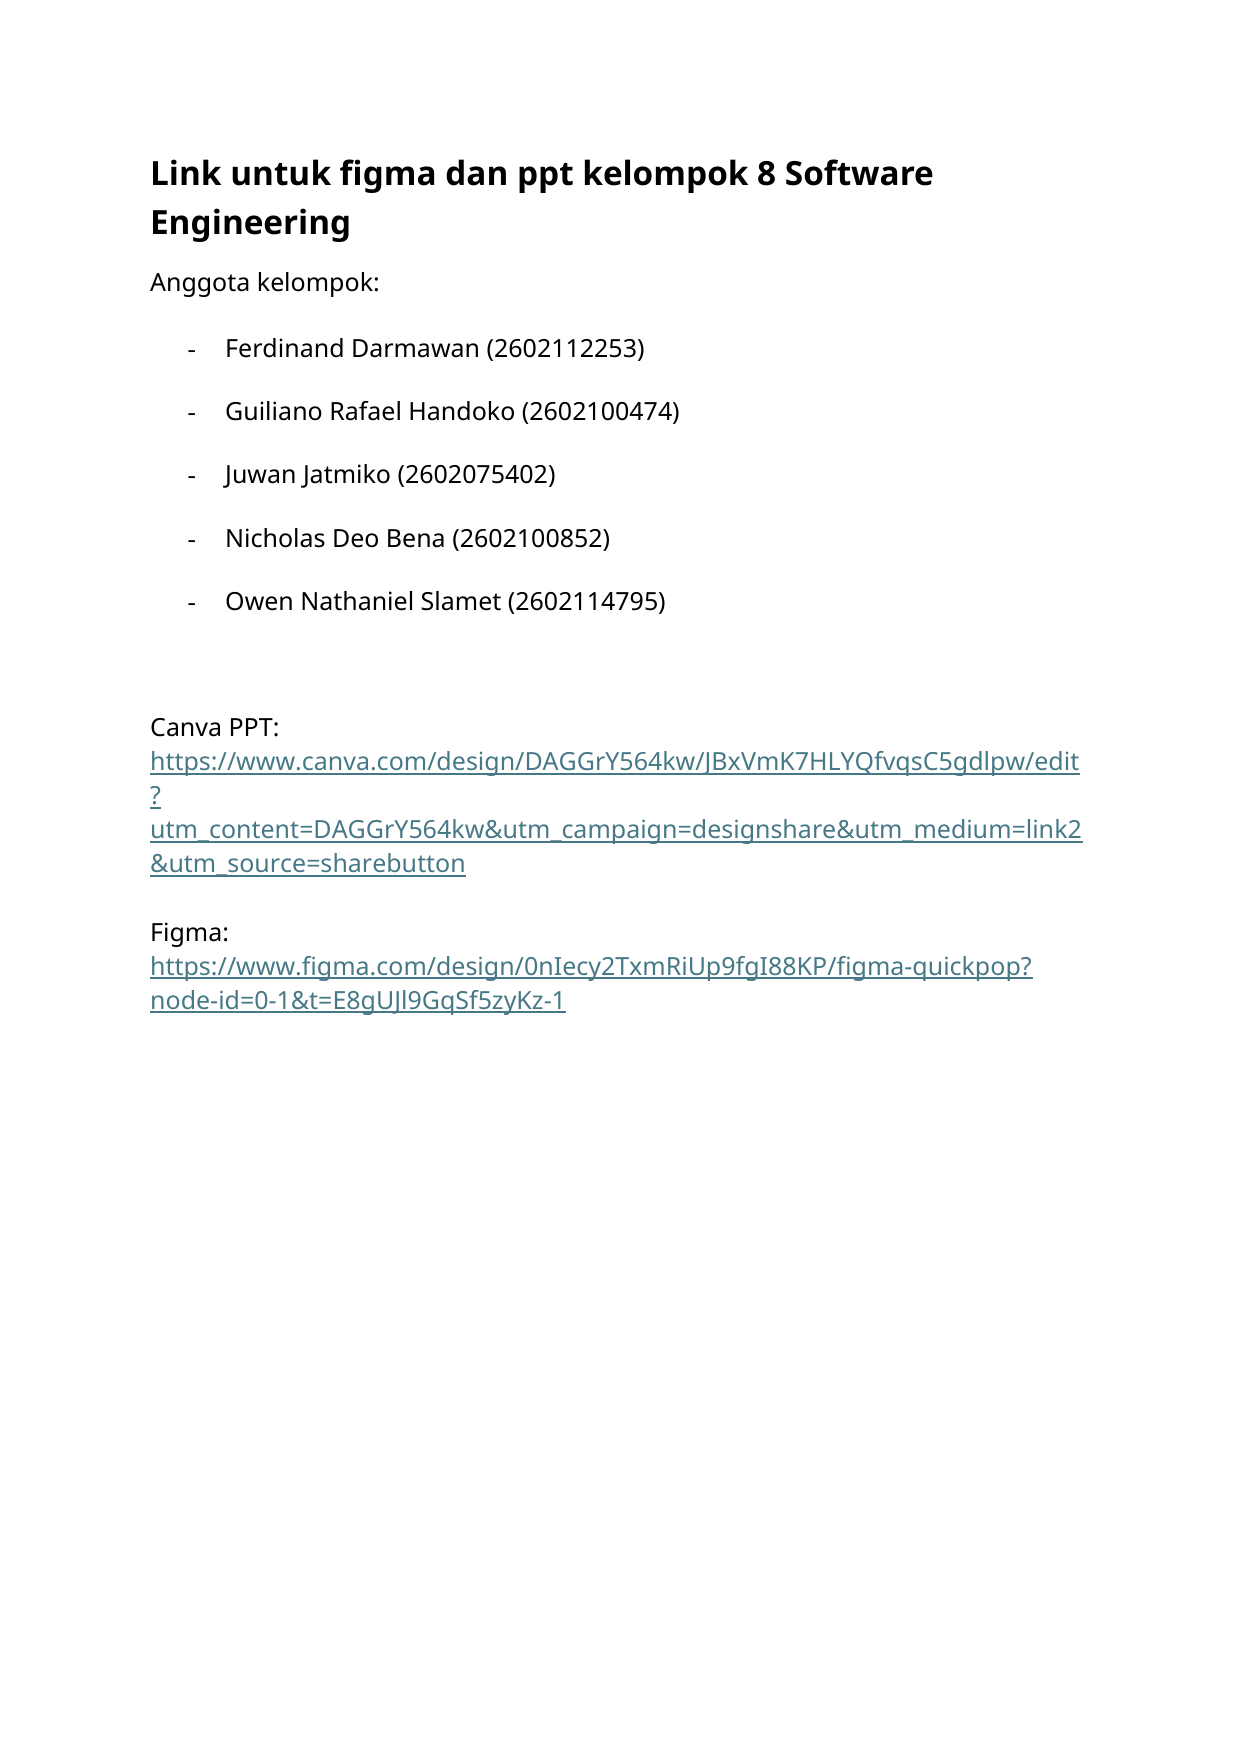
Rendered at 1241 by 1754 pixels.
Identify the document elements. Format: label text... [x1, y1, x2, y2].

list Owen Nathaniel Slamet (2602114795) [187, 583, 1090, 617]
text Link untuk figma dan ppt kelompok 8 Software Engineering [150, 150, 1090, 244]
text Anggota kelompok: [150, 264, 1090, 299]
text https://www.figma.com/design/0nIecy2TxmRiUp9fgI88KP/figma-quickpop?node-id=0-1&t=E8gUJl9GqSf5zyKz-1 [150, 948, 1090, 1016]
text Figma: [150, 914, 1090, 948]
list Ferdinand Darmawan (2602112253) [187, 331, 1090, 364]
list Guiliano Rafael Handoko (2602100474) [187, 394, 1090, 428]
list Juwan Jatmiko (2602075402) [187, 457, 1090, 491]
list Nicholas Deo Bena (2602100852) [187, 520, 1090, 554]
text Canva PPT: https://www.canva.com/design/DAGGrY564kw/JBxVmK7HLYQfvqsC5gdlpw/edit?utm_content=DAGGrY564kw&utm_campaign=designshare&utm_medium=link2&utm_source=sharebutton [150, 710, 1090, 880]
